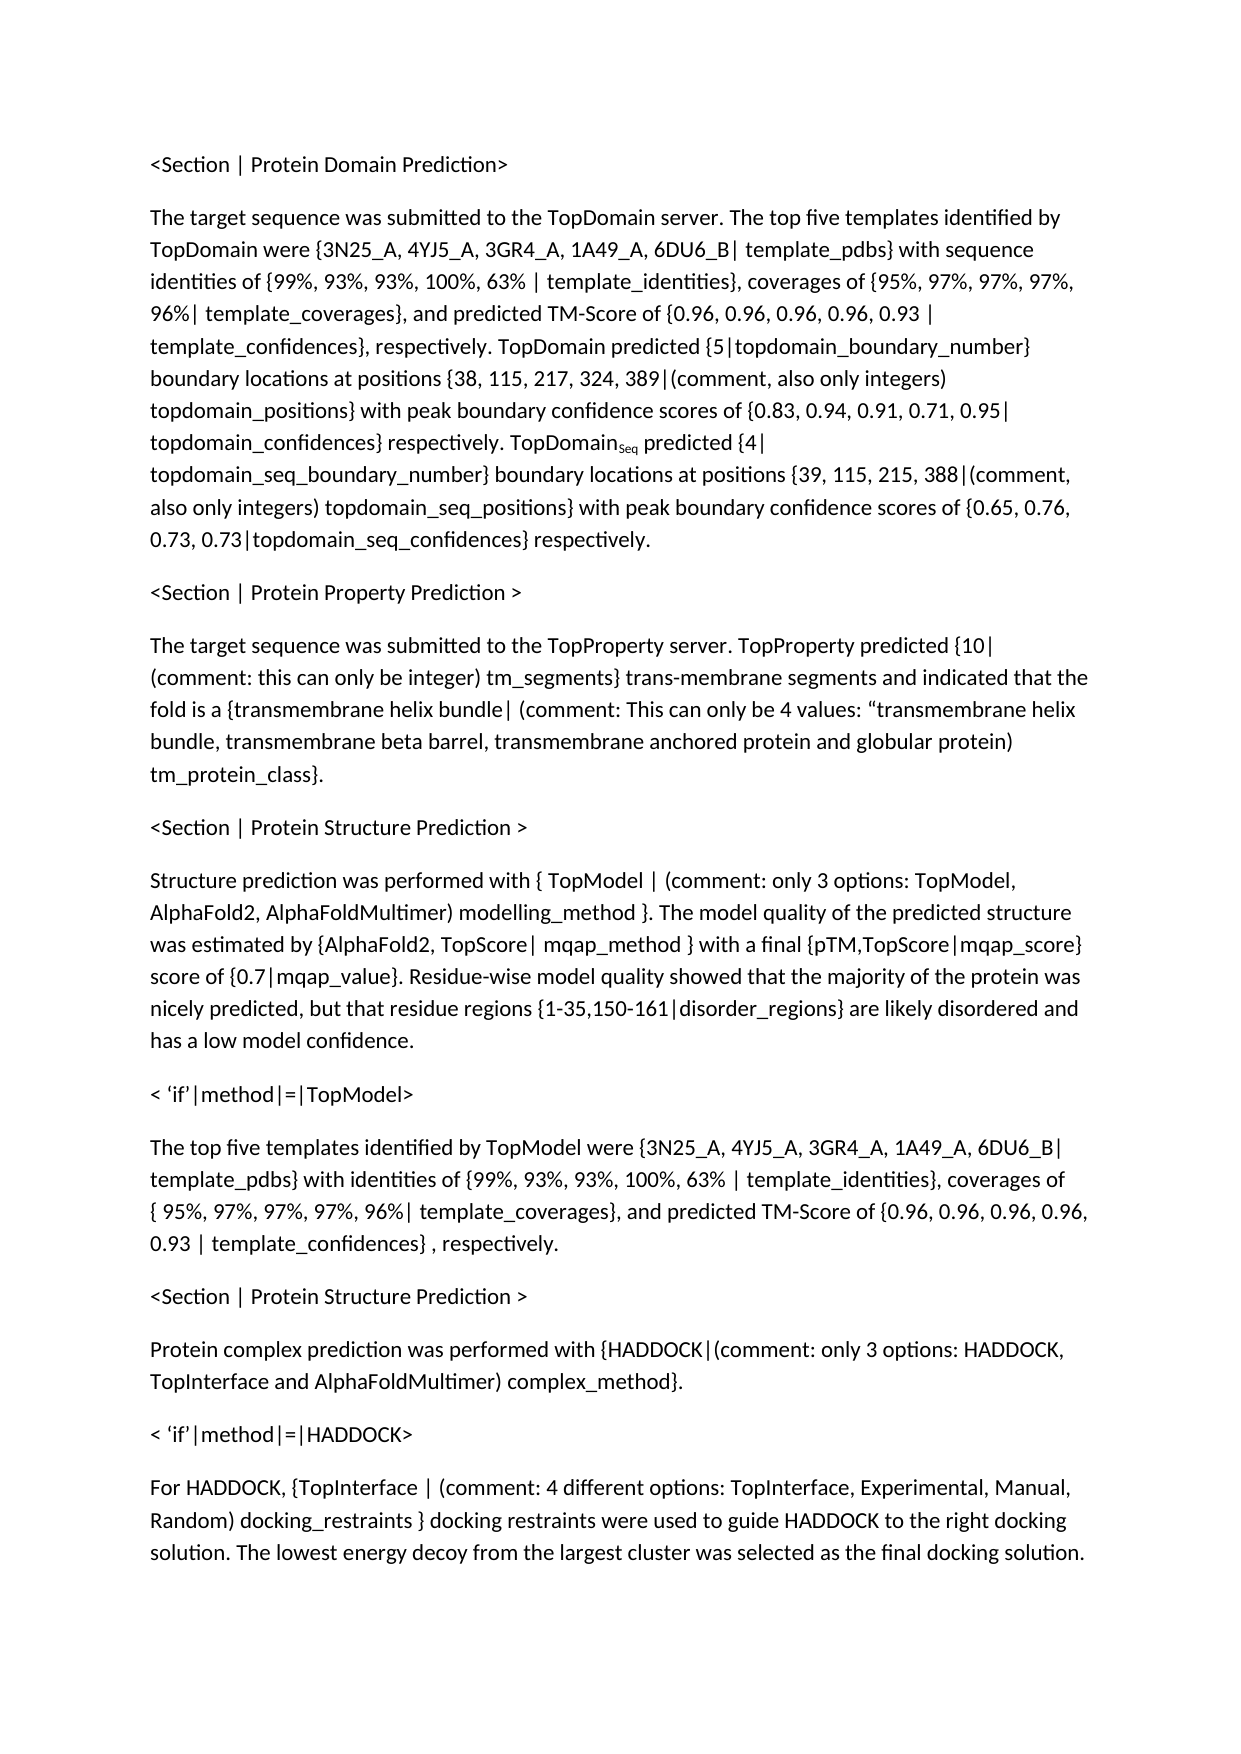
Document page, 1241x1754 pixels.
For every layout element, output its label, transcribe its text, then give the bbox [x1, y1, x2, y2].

text The target sequence was submitted to the TopProperty server. TopProperty predicted {10|(comment: this can only be integer) tm_segments} trans-membrane segments and indicated that the fold is a {transmembrane helix bundle| (comment: This can only be 4 values: “transmembrane helix bundle, transmembrane beta barrel, transmembrane anchored protein and globular protein) tm_protein_class}. [150, 631, 1090, 788]
text < ‘if’|method|=|TopModel> [150, 1080, 1090, 1108]
text <Section | Protein Domain Prediction> [150, 150, 1090, 178]
text Protein complex prediction was performed with {HADDOCK|(comment: only 3 options: HADDOCK, TopInterface and AlphaFoldMultimer) complex_method}. [150, 1335, 1090, 1396]
text <Section | Protein Structure Prediction > [150, 813, 1090, 841]
text < ‘if’|method|=|HADDOCK> [150, 1421, 1090, 1448]
text <Section | Protein Property Prediction > [150, 578, 1090, 606]
text The top five templates identified by TopModel were {3N25_A, 4YJ5_A, 3GR4_A, 1A49_A, 6DU6_B| template_pdbs} with identities of {99%, 93%, 93%, 100%, 63% | template_identities}, coverages of { 95%, 97%, 97%, 97%, 96%| template_coverages}, and predicted TM-Score of {0.96, 0.96, 0.96, 0.96, 0.93 | template_confidences} , respectively. [150, 1133, 1090, 1257]
text The target sequence was submitted to the TopDomain server. The top five templates identified by TopDomain were {3N25_A, 4YJ5_A, 3GR4_A, 1A49_A, 6DU6_B| template_pdbs} with sequence identities of {99%, 93%, 93%, 100%, 63% | template_identities}, coverages of {95%, 97%, 97%, 97%, 96%| template_coverages}, and predicted TM-Score of {0.96, 0.96, 0.96, 0.96, 0.93 | template_confidences}, respectively. TopDomain predicted {5|topdomain_boundary_number} boundary locations at positions {38, 115, 217, 324, 389|(comment, also only integers) topdomain_positions} with peak boundary confidence scores of {0.83, 0.94, 0.91, 0.71, 0.95|topdomain_confidences} respectively. TopDomainSeq predicted {4|topdomain_seq_boundary_number} boundary locations at positions {39, 115, 215, 388|(comment, also only integers) topdomain_seq_positions} with peak boundary confidence scores of {0.65, 0.76, 0.73, 0.73|topdomain_seq_confidences} respectively. [150, 203, 1090, 553]
text <Section | Protein Structure Prediction > [150, 1282, 1090, 1310]
text Structure prediction was performed with { TopModel | (comment: only 3 options: TopModel, AlphaFold2, AlphaFoldMultimer) modelling_method }. The model quality of the predicted structure was estimated by {AlphaFold2, TopScore| mqap_method } with a final {pTM,TopScore|mqap_score} score of {0.7|mqap_value}. Residue-wise model quality showed that the majority of the protein was nicely predicted, but that residue regions {1-35,150-161|disorder_regions} are likely disordered and has a low model confidence. [150, 866, 1090, 1055]
text For HADDOCK, {TopInterface | (comment: 4 different options: TopInterface, Experimental, Manual, Random) docking_restraints } docking restraints were used to guide HADDOCK to the right docking solution. The lowest energy decoy from the largest cluster was selected as the final docking solution. [150, 1473, 1090, 1566]
